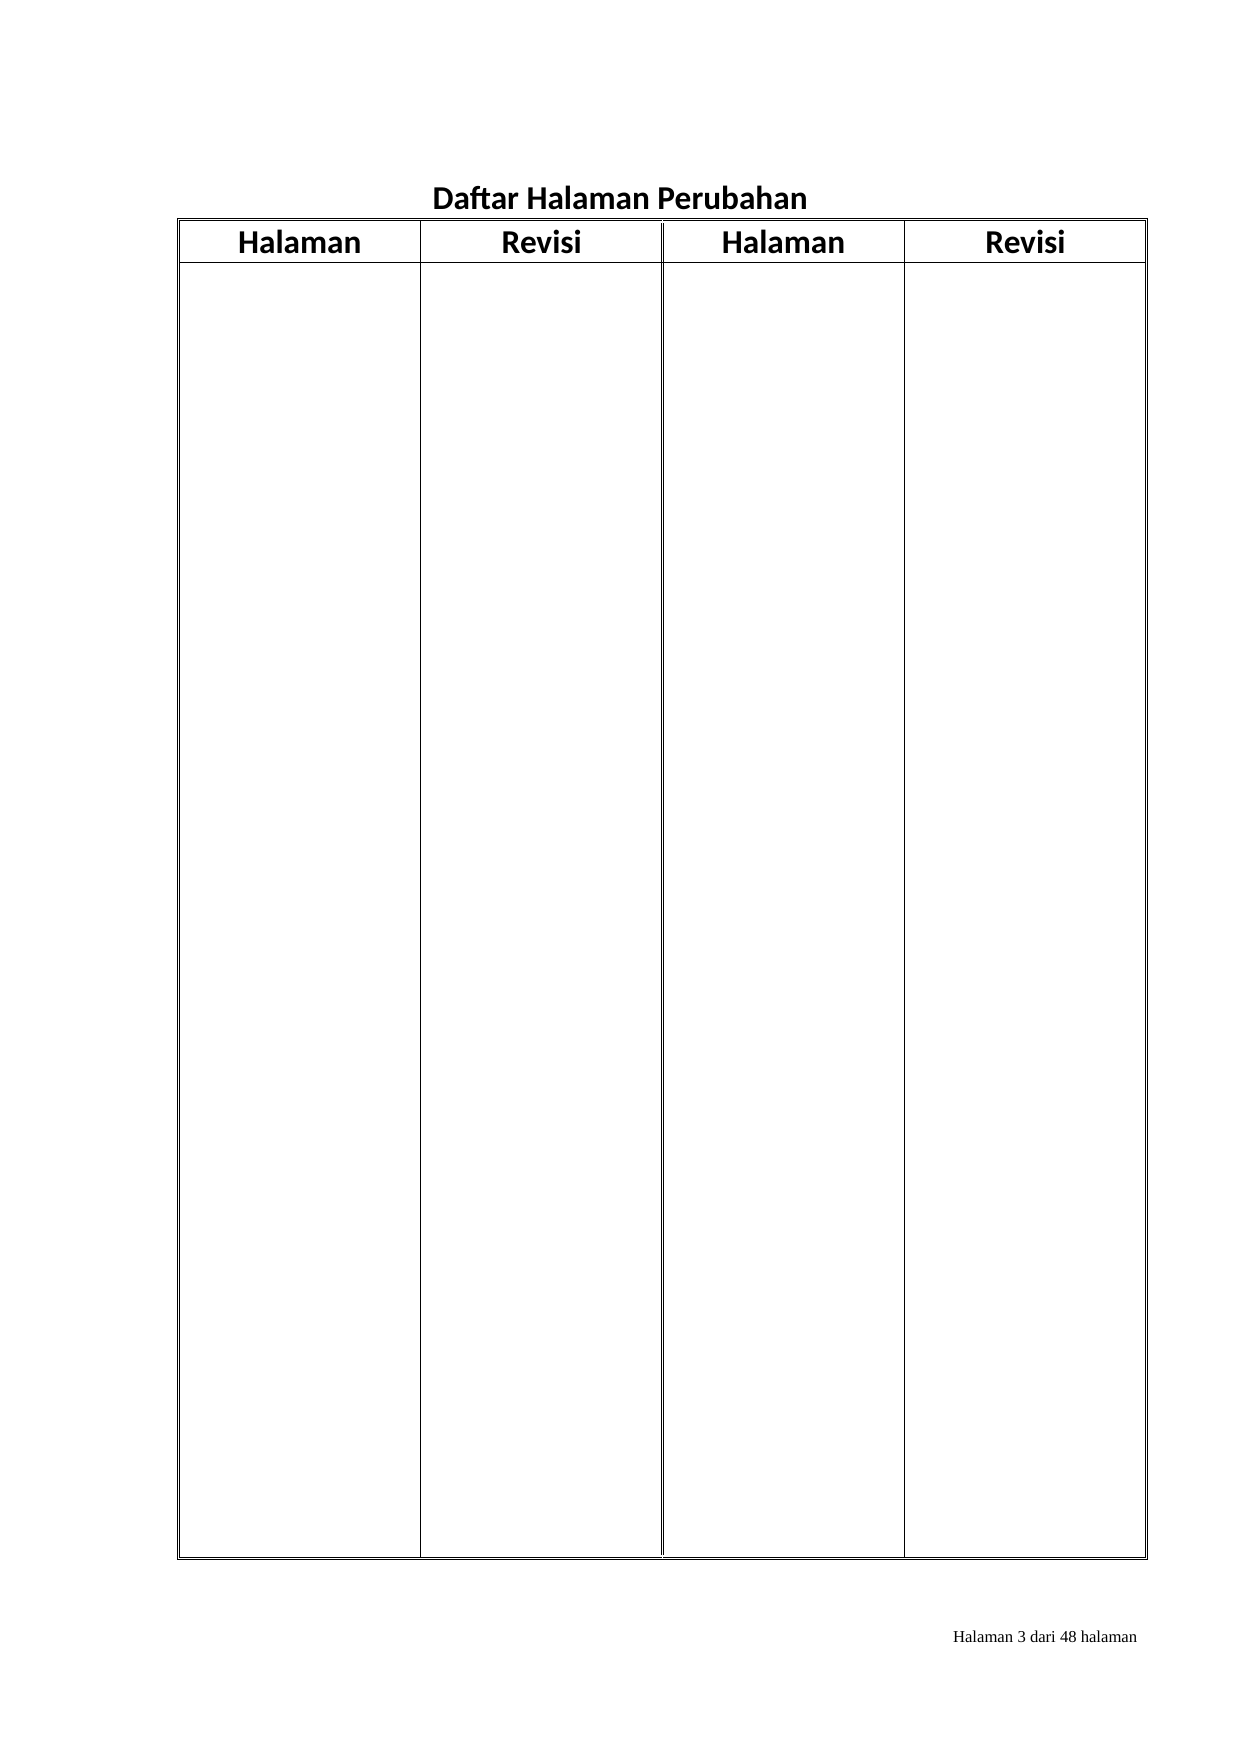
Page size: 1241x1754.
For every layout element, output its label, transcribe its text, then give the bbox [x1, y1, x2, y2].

table_header Halaman [180, 221, 420, 262]
table_cell [180, 263, 420, 1557]
table_header Revisi [905, 221, 1145, 262]
table_cell [663, 263, 904, 1557]
table_cell [421, 263, 662, 1557]
table_cell [905, 263, 1145, 1557]
title Daftar Halaman Perubahan [177, 177, 1063, 218]
table_header Revisi [421, 221, 662, 262]
table_header Halaman [663, 221, 904, 262]
